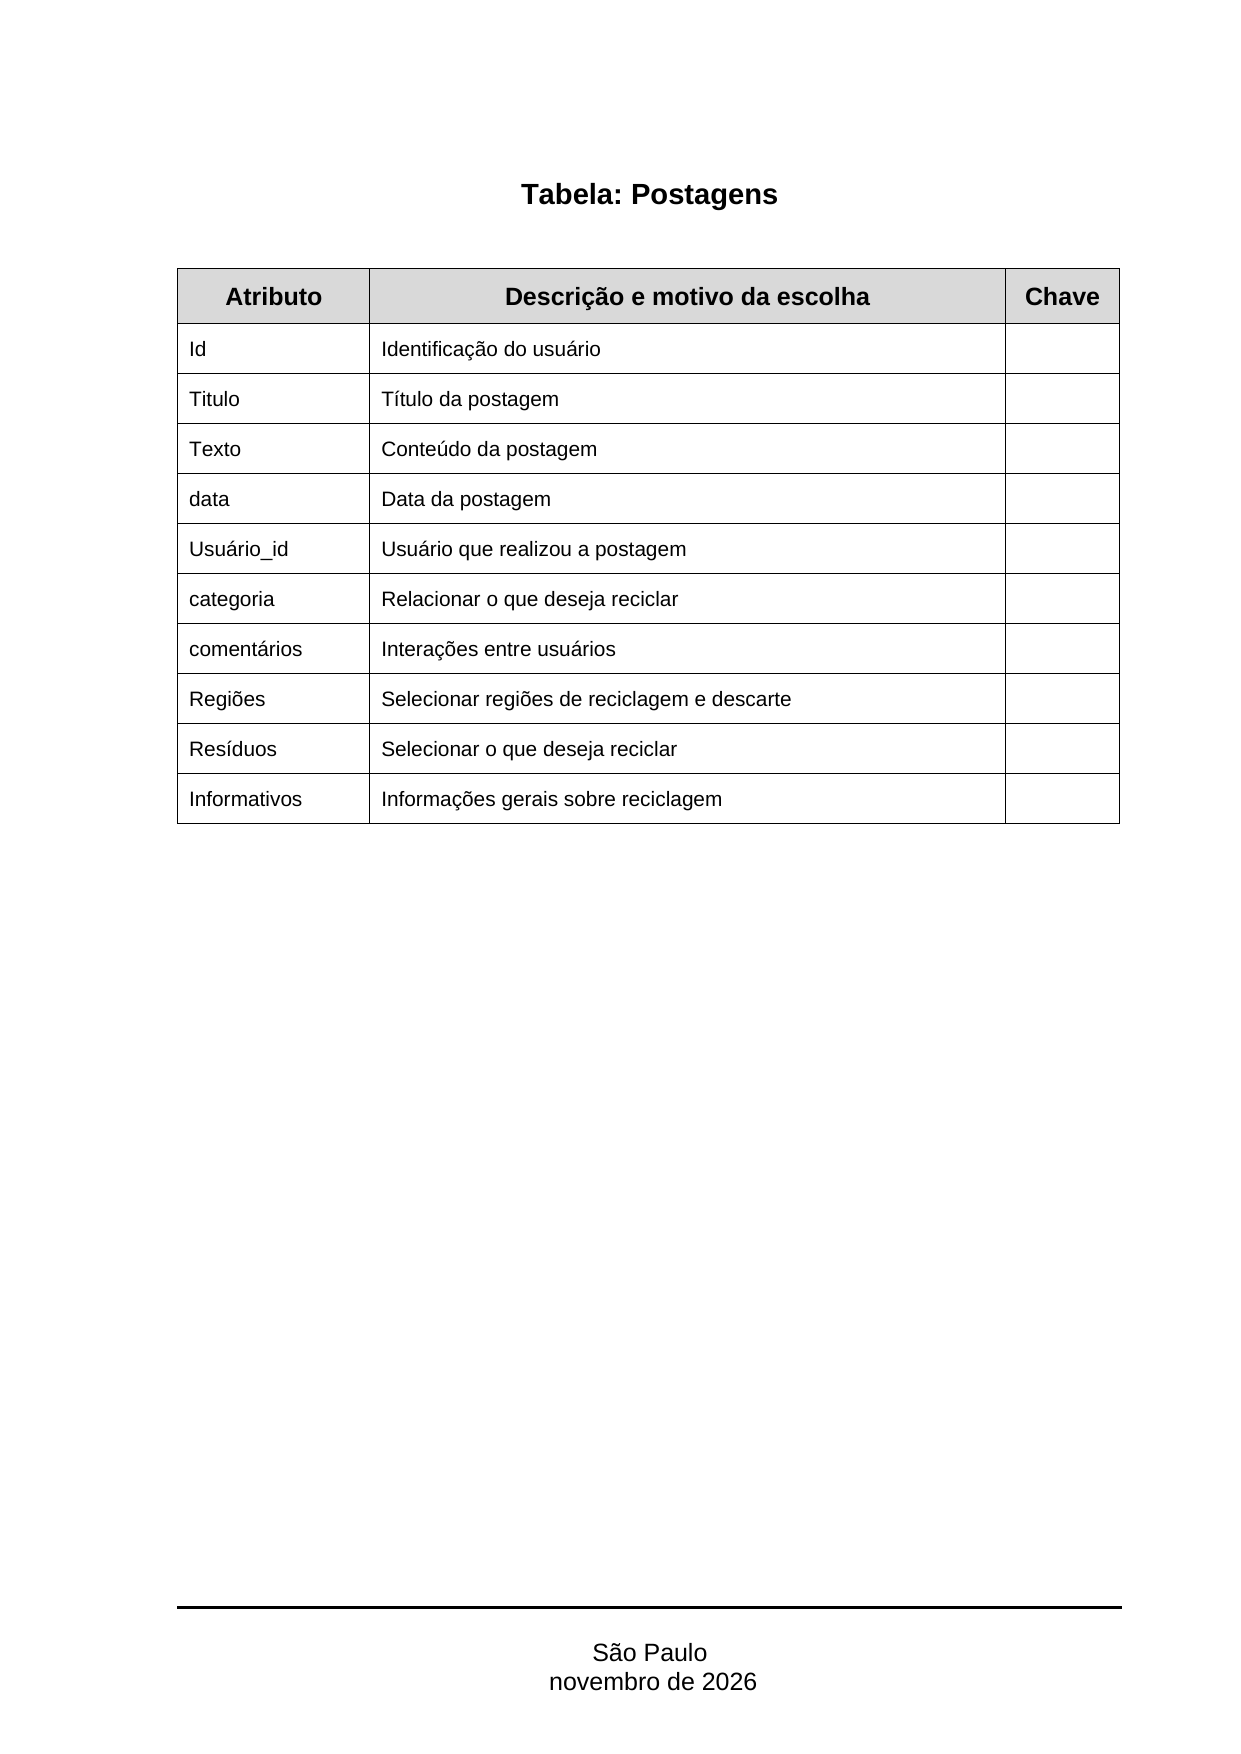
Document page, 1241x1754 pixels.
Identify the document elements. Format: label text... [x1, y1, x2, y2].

table_cell [1006, 474, 1119, 523]
table_cell Relacionar o que deseja reciclar [370, 574, 1005, 623]
table_cell Titulo [178, 374, 369, 423]
table_cell Selecionar regiões de reciclagem e descarte [370, 674, 1005, 723]
table_cell Informações gerais sobre reciclagem [370, 774, 1005, 823]
table_cell [1006, 624, 1119, 673]
table_cell Identificação do usuário [370, 324, 1005, 373]
table_cell Título da postagem [370, 374, 1005, 423]
table_cell data [178, 474, 369, 523]
table_cell [1006, 774, 1119, 823]
table_cell Informativos [178, 774, 369, 823]
table_cell Id [178, 324, 369, 373]
table_cell [1006, 374, 1119, 423]
table_header Atributo [178, 269, 369, 323]
table_cell [1006, 524, 1119, 573]
table_cell Usuário_id [178, 524, 369, 573]
table_cell Regiões [178, 674, 369, 723]
table_cell Resíduos [178, 724, 369, 773]
table_cell Usuário que realizou a postagem [370, 524, 1005, 573]
table_cell Selecionar o que deseja reciclar [370, 724, 1005, 773]
table_cell Data da postagem [370, 474, 1005, 523]
table_header Descrição e motivo da escolha [370, 269, 1005, 323]
table_cell comentários [178, 624, 369, 673]
table_cell Conteúdo da postagem [370, 424, 1005, 473]
table_cell categoria [178, 574, 369, 623]
table_cell Interações entre usuários [370, 624, 1005, 673]
table_cell [1006, 724, 1119, 773]
table_cell [1006, 574, 1119, 623]
text Tabela: Postagens [177, 177, 1122, 211]
table_cell [1006, 424, 1119, 473]
table_cell [1006, 324, 1119, 373]
table_cell Texto [178, 424, 369, 473]
table_header Chave [1006, 269, 1119, 323]
table_cell [1006, 674, 1119, 723]
